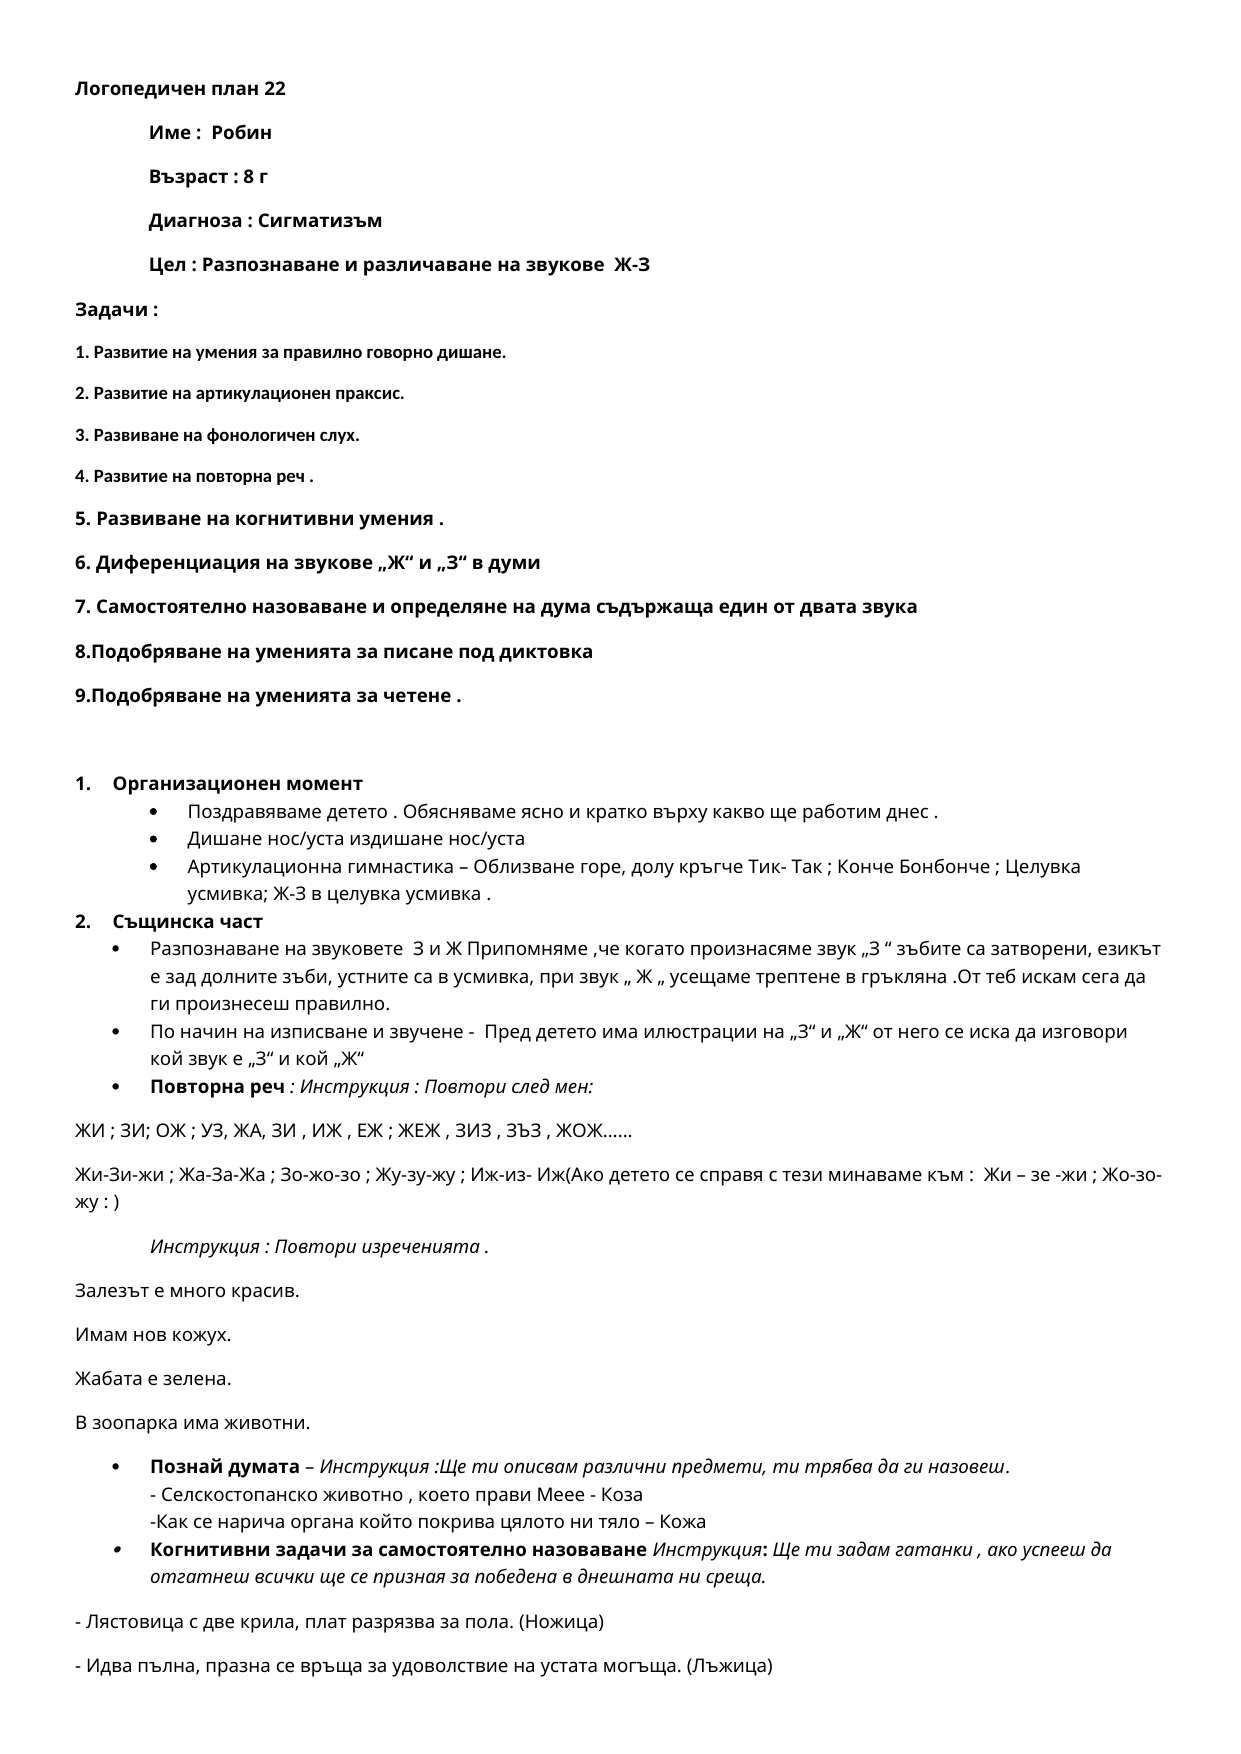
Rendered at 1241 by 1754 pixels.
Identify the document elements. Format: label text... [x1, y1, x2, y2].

text Цел : Разпознаване и различаване на звукове Ж-З [149, 252, 1165, 277]
text Имам нов кожух. [75, 1321, 1165, 1347]
list -Как се нарича органа който покрива цялото ни тяло – Кожа [150, 1509, 1165, 1534]
text 5. Развиване на когнитивни умения . [75, 505, 1165, 531]
text Име : Робин [149, 119, 1165, 145]
list Познай думата – Инструкция :Ще ти описвам различни предмети, ти трябва да ги назовеш. [112, 1454, 1165, 1479]
text 4. Развитие на повторна реч . [75, 464, 1165, 487]
text В зоопарка има животни. [75, 1409, 1165, 1435]
list Инструкция : Повтори изреченията . [150, 1233, 1165, 1258]
list Поздравяваме детето . Обясняваме ясно и кратко върху какво ще работим днес . [150, 798, 1165, 823]
text Логопедичен план 22 [75, 75, 1165, 101]
text 7. Самостоятелно назоваване и определяне на дума съдържаща един от двата звука [75, 594, 1165, 619]
text 3. Развиване на фонологичен слух. [75, 423, 1165, 446]
text Диагноза : Сигматизъм [149, 207, 1165, 233]
list Повторна реч : Инструкция : Повтори след мен: [112, 1073, 1165, 1098]
text 1. Развитие на умения за правилно говорно дишане. [75, 340, 1165, 363]
list Организационен момент [75, 770, 1165, 796]
text - Лястовица с две крила, плат разрязва за пола. (Ножица) [75, 1608, 1165, 1633]
list По начин на изписване и звучене - Пред детето има илюстрации на „З“ и „Ж“ от него се иска да изговори кой звук е „З“ и кой „Ж“ [112, 1018, 1165, 1071]
text 9.Подобряване на уменията за четене . [75, 682, 1165, 708]
text - Идва пълна, празна се връща за удоволствие на устата могъща. (Лъжица) [75, 1652, 1165, 1678]
list Когнитивни задачи за самостоятелно назоваване Инструкция: Ще ти задам гатанки , ако успееш да отгатнеш всички ще се призная за победена в днешната ни среща. [112, 1536, 1165, 1589]
text Жи-Зи-жи ; Жа-За-Жа ; Зо-жо-зо ; Жу-зу-жу ; Иж-из- Иж(Ако детето се справя с тези минаваме към : Жи – зе -жи ; Жо-зо-жу : ) [75, 1161, 1165, 1214]
text 8.Подобряване на уменията за писане под диктовка [75, 638, 1165, 663]
text Задачи : [75, 296, 1165, 321]
list Артикулационна гимнастика – Облизване горе, долу кръгче Тик- Так ; Конче Бонбонче ; Целувка усмивка; Ж-З в целувка усмивка . [150, 853, 1165, 906]
list Същинска част [75, 908, 1165, 933]
list Разпознаване на звуковете З и Ж Припомняме ,че когато произнасяме звук „З “ зъбите са затворени, езикът е зад долните зъби, устните са в усмивка, при звук „ Ж „ усещаме трептене в гръкляна .От теб искам сега да ги произнесеш правилно. [112, 935, 1165, 1016]
text Залезът е много красив. [75, 1277, 1165, 1303]
text ЖИ ; ЗИ; ОЖ ; УЗ, ЖА, ЗИ , ИЖ , ЕЖ ; ЖЕЖ , ЗИЗ , ЗЪЗ , ЖОЖ…… [75, 1117, 1165, 1143]
text Жабата е зелена. [75, 1365, 1165, 1391]
text Възраст : 8 г [149, 163, 1165, 189]
list - Селскостопанско животно , което прави Меее - Коза [150, 1481, 1165, 1507]
text 2. Развитие на артикулационен праксис. [75, 381, 1165, 404]
list Дишане нос/уста издишане нос/уста [150, 825, 1165, 851]
text 6. Диференциация на звукове „Ж“ и „З“ в думи [75, 549, 1165, 575]
